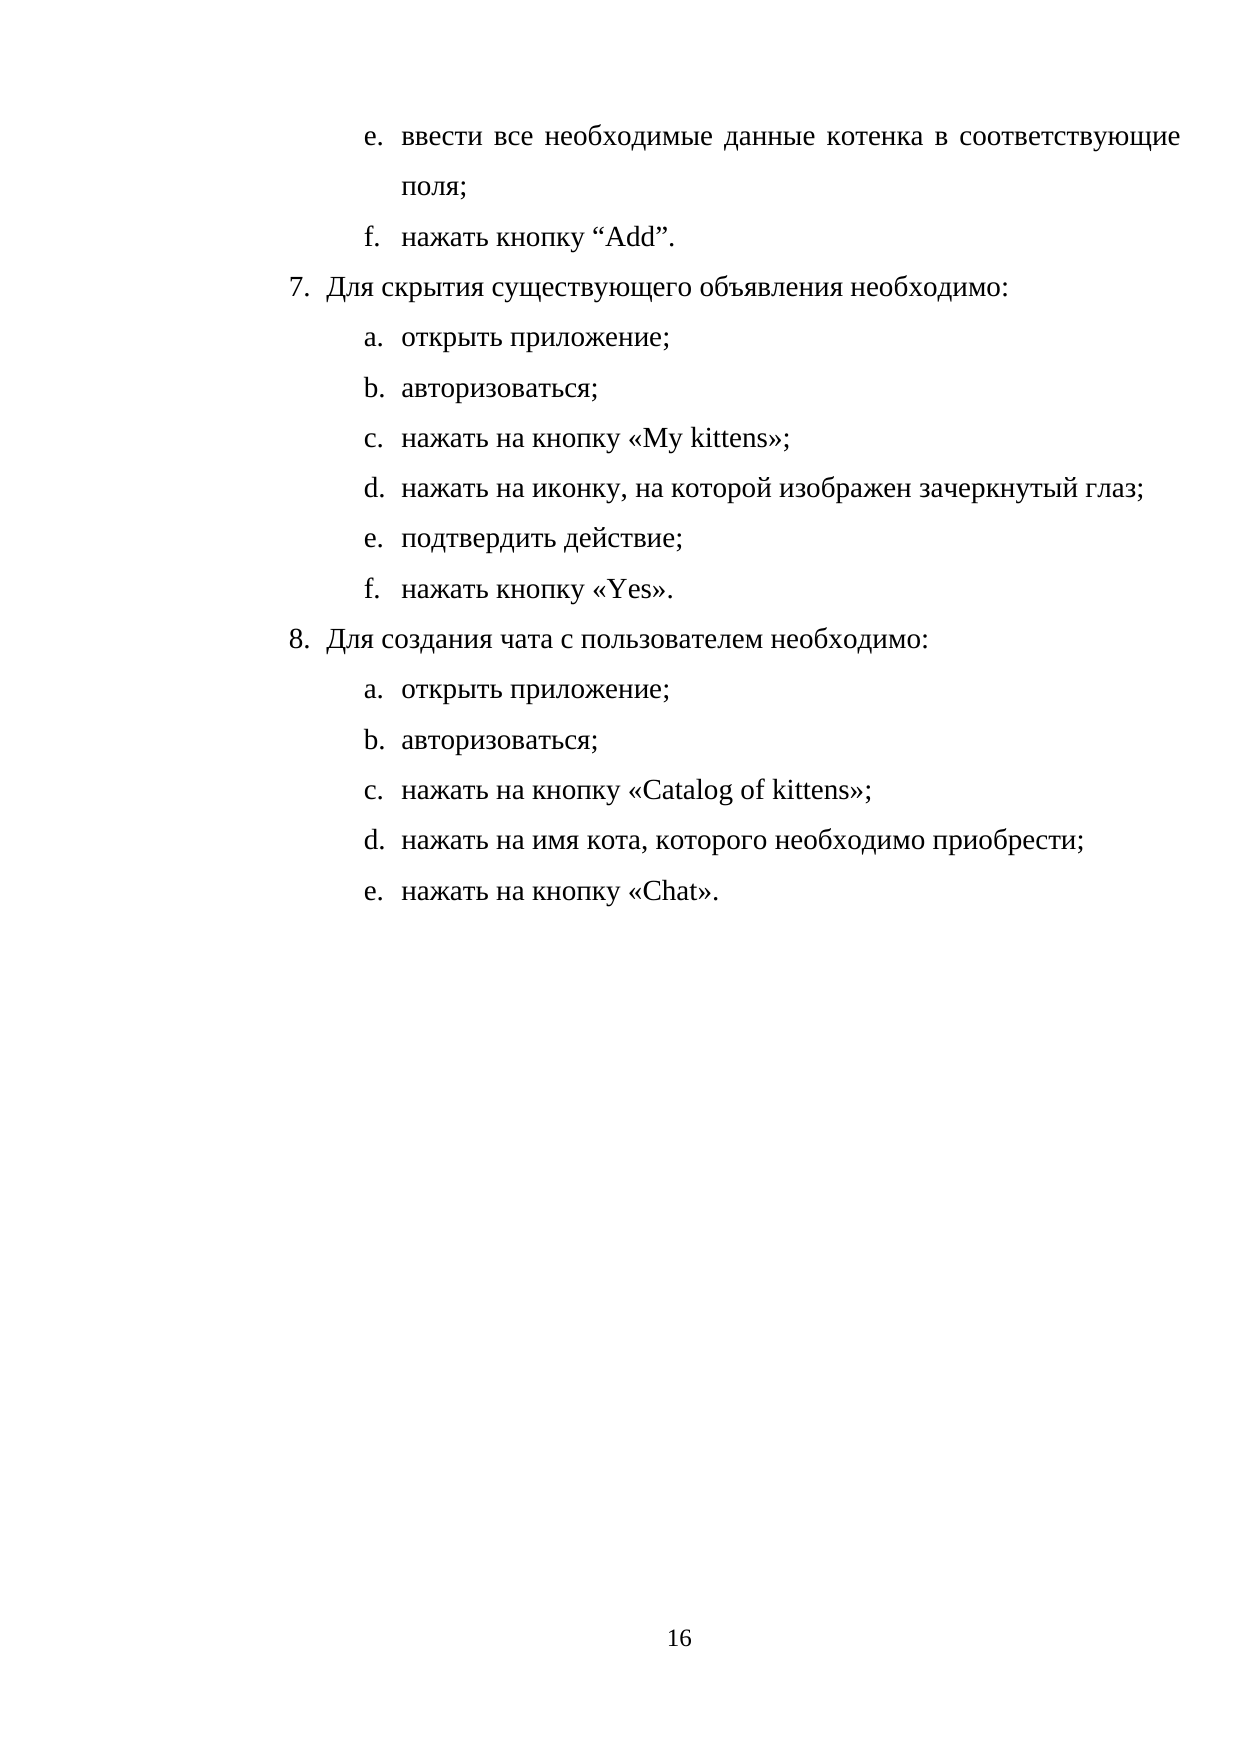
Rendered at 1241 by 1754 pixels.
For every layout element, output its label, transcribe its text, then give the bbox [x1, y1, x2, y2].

list подтвердить действие; [363, 521, 1181, 554]
list Для создания чата с пользователем необходимо: [288, 621, 1181, 655]
list нажать на иконку, на которой изображен зачеркнутый глаз; [363, 470, 1181, 504]
list нажать на кнопку «Chat». [363, 873, 1181, 906]
list Для скрытия существующего объявления необходимо: [288, 269, 1181, 303]
list ввести все необходимые данные котенка в соответствующие поля; [363, 118, 1181, 202]
list нажать кнопку “Add”. [363, 219, 1181, 252]
list нажать на кнопку «My kittens»; [363, 420, 1181, 453]
list открыть приложение; [363, 319, 1181, 353]
list нажать на имя кота, которого необходимо приобрести; [363, 822, 1181, 856]
list авторизоваться; [363, 370, 1181, 403]
list нажать кнопку «Yes». [363, 571, 1181, 604]
list открыть приложение; [363, 672, 1181, 705]
list нажать на кнопку «Catalog of kittens»; [363, 772, 1181, 806]
list авторизоваться; [363, 722, 1181, 755]
